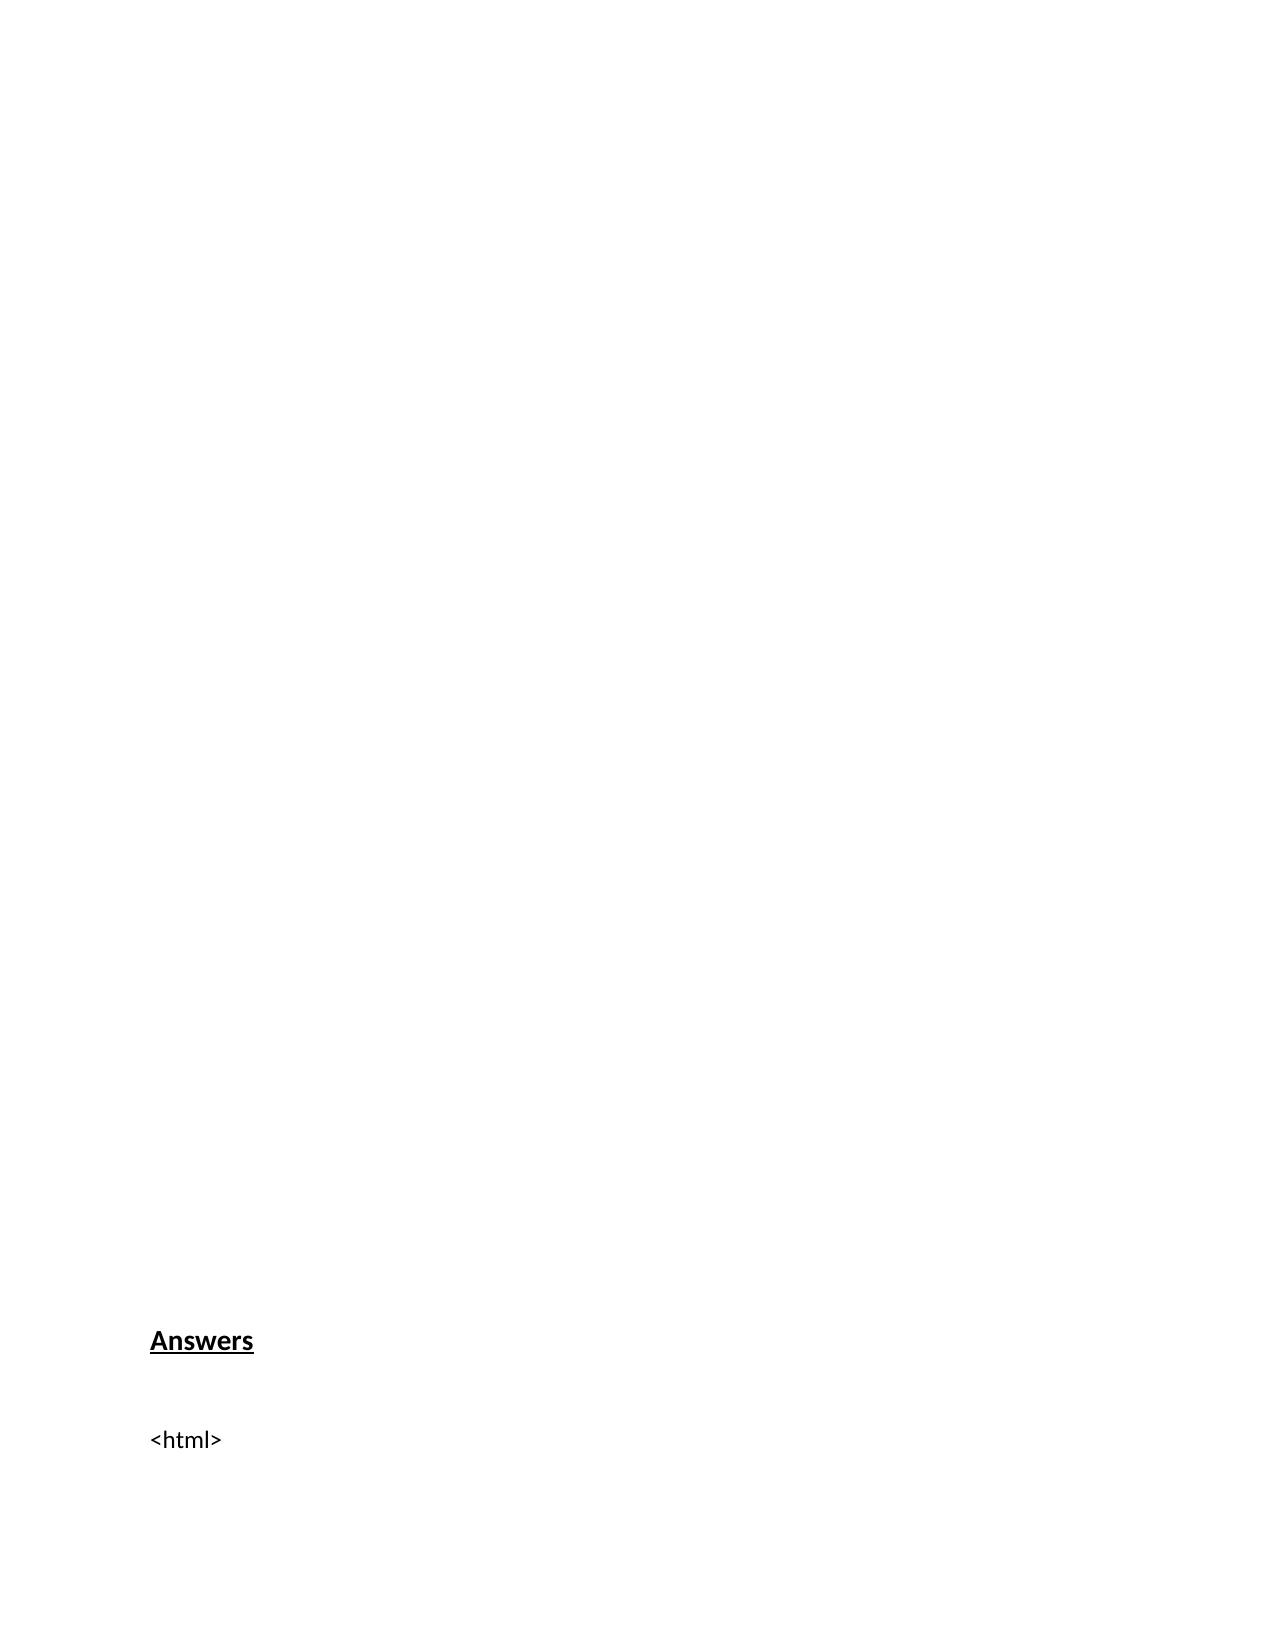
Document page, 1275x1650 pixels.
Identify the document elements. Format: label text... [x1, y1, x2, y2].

text <html> [150, 1424, 1125, 1454]
text Answers [150, 1322, 1125, 1357]
